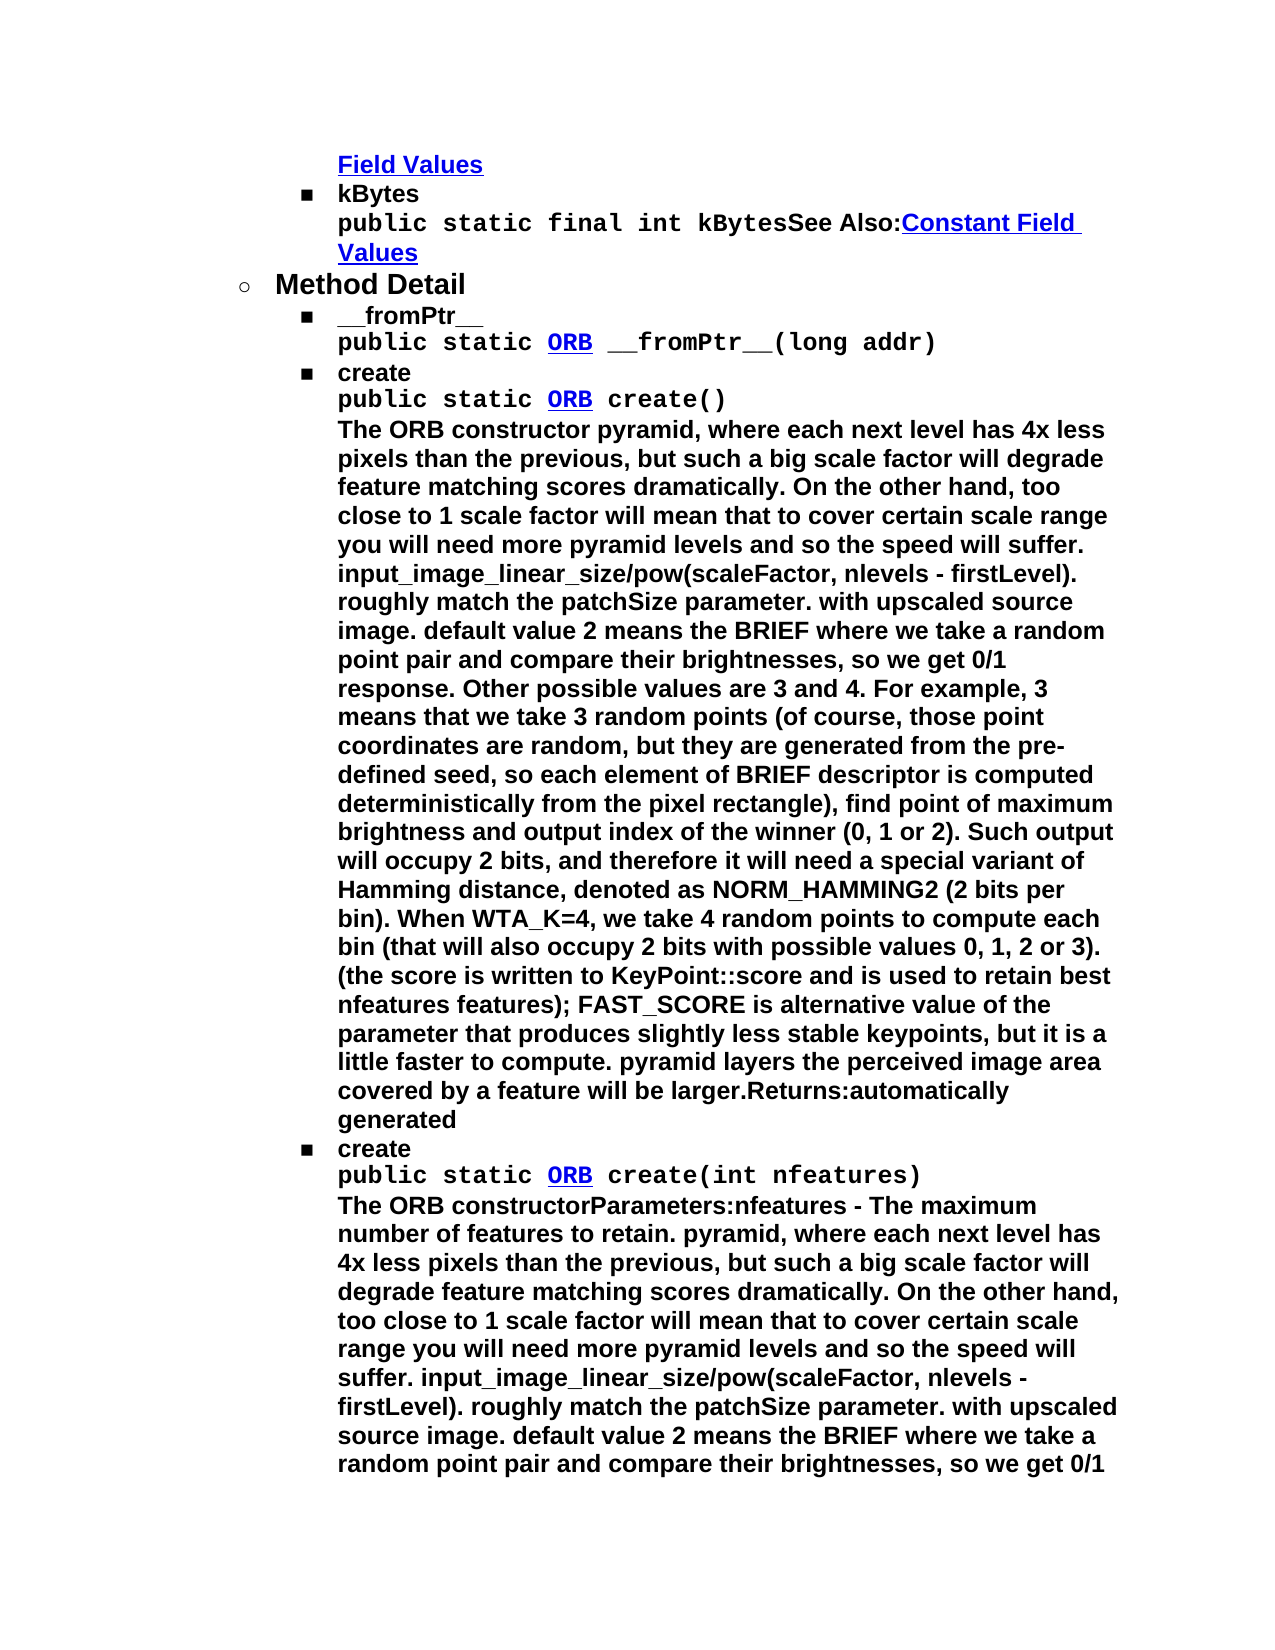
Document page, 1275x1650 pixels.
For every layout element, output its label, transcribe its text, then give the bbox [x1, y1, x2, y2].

subtitle Method Detail [237, 267, 1125, 301]
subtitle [300, 1134, 1125, 1478]
subtitle kBytes public static final int kBytesSee Also:Constant Field Values [300, 179, 1125, 267]
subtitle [300, 150, 1125, 179]
subtitle create public static ORB create() The ORB constructor pyramid, where each next level has 4x less pixels than the previous, but such a big scale factor will degrade feature matching scores dramatically. On the other hand, too close to 1 scale factor will mean that to cover certain scale range you will need more pyramid levels and so the speed will suffer. input_image_linear_size/pow(scaleFactor, nlevels - firstLevel). roughly match the patchSize parameter. with upscaled source image. default value 2 means the BRIEF where we take a random point pair and compare their brightnesses, so we get 0/1 response. Other possible values are 3 and 4. For example, 3 means that we take 3 random points (of course, those point coordinates are random, but they are generated from the pre-defined seed, so each element of BRIEF descriptor is computed deterministically from the pixel rectangle), find point of maximum brightness and output index of the winner (0, 1 or 2). Such output will occupy 2 bits, and therefore it will need a special variant of Hamming distance, denoted as NORM_HAMMING2 (2 bits per bin). When WTA_K=4, we take 4 random points to compute each bin (that will also occupy 2 bits with possible values 0, 1, 2 or 3). (the score is written to KeyPoint::score and is used to retain best nfeatures features); FAST_SCORE is alternative value of the parameter that produces slightly less stable keypoints, but it is a little faster to compute. pyramid layers the perceived image area covered by a feature will be larger.Returns:automatically generated [300, 358, 1125, 1134]
subtitle __fromPtr__ public static ORB __fromPtr__(long addr) [300, 301, 1125, 358]
